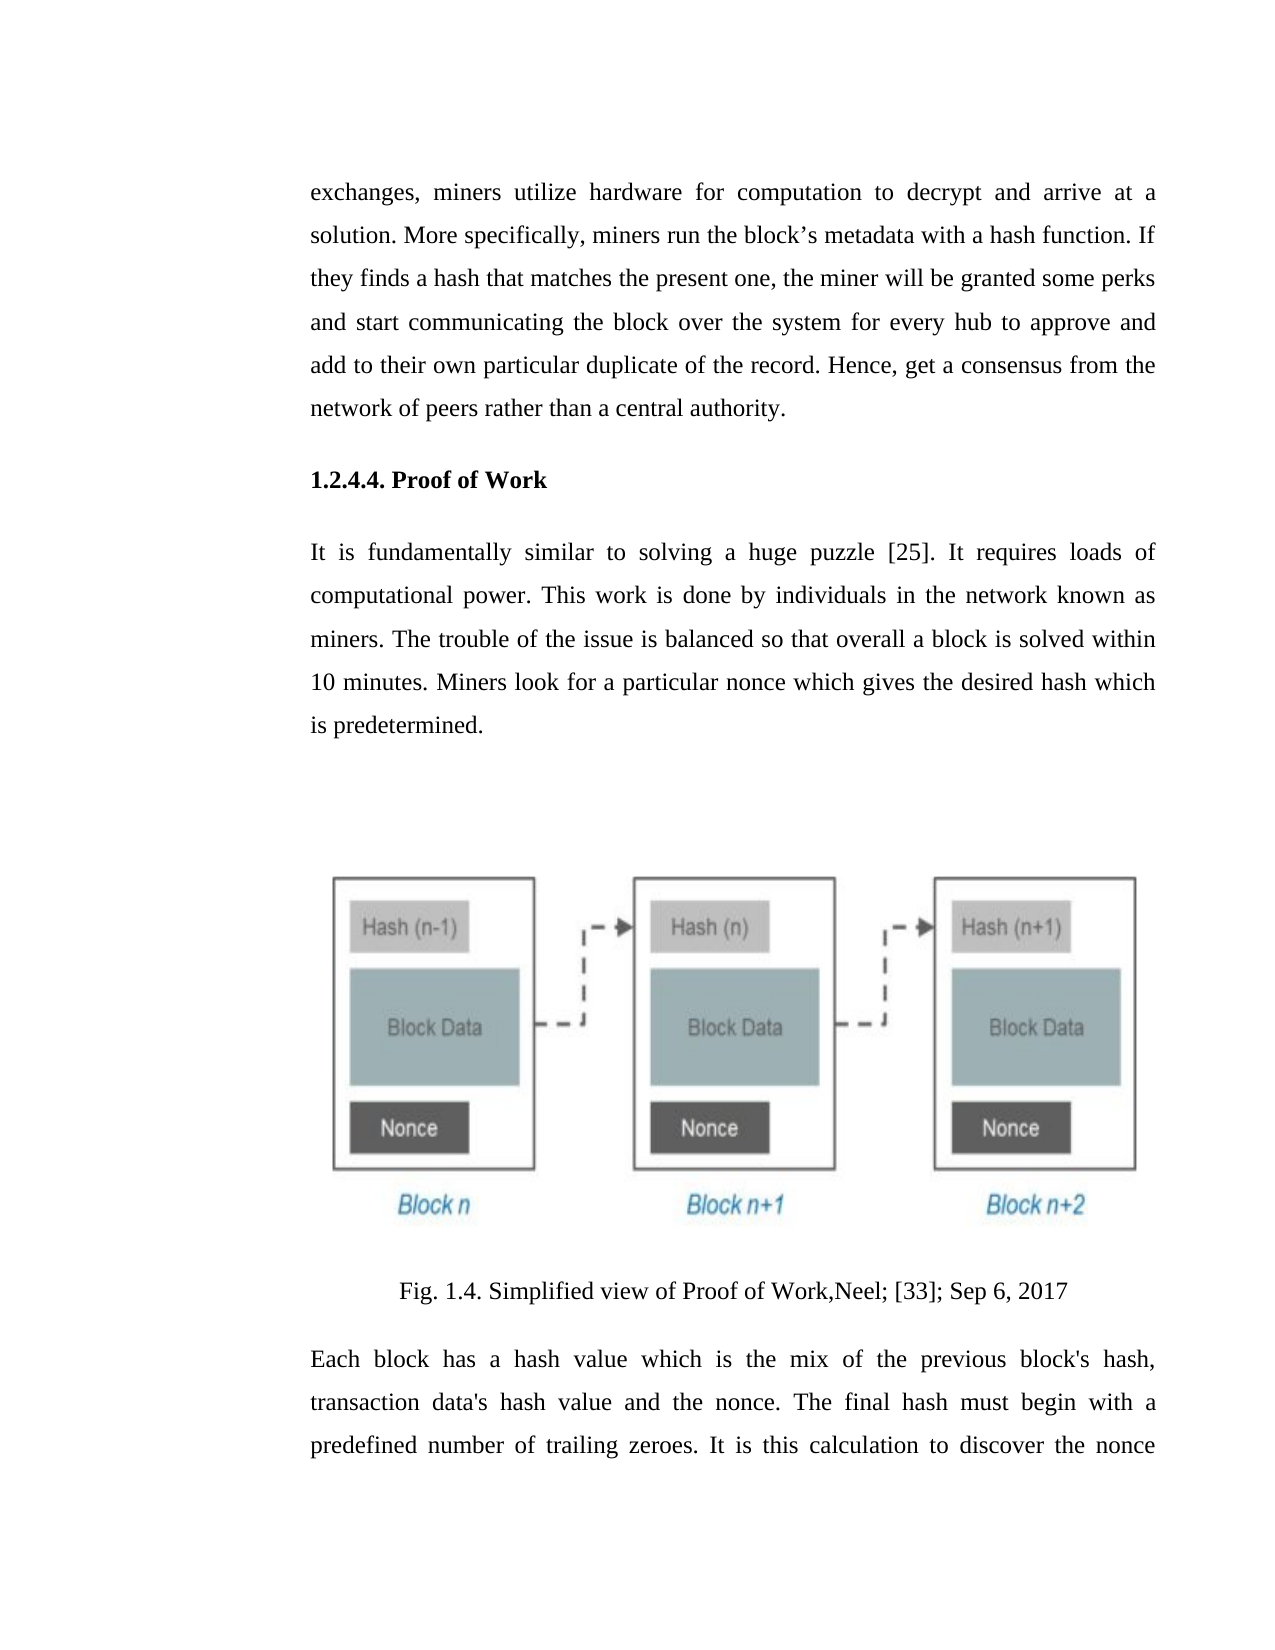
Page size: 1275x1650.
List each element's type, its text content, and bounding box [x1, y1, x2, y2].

text It is fundamentally similar to solving a huge puzzle [25]. It requires loads of computational power. This work is done by individuals in the network known as miners. The trouble of the issue is balanced so that overall a block is solved within 10 minutes. Miners look for a particular nonce which gives the desired hash which is predetermined. [310, 537, 1157, 739]
text 1.2.4.4. Proof of Work [310, 465, 1157, 494]
text Fig. 1.4. Simplified view of Proof of Work,Neel; [33]; Sep 6, 2017 [310, 1276, 1157, 1305]
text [310, 1344, 1157, 1459]
picture [310, 850, 1161, 1237]
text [310, 177, 1157, 422]
